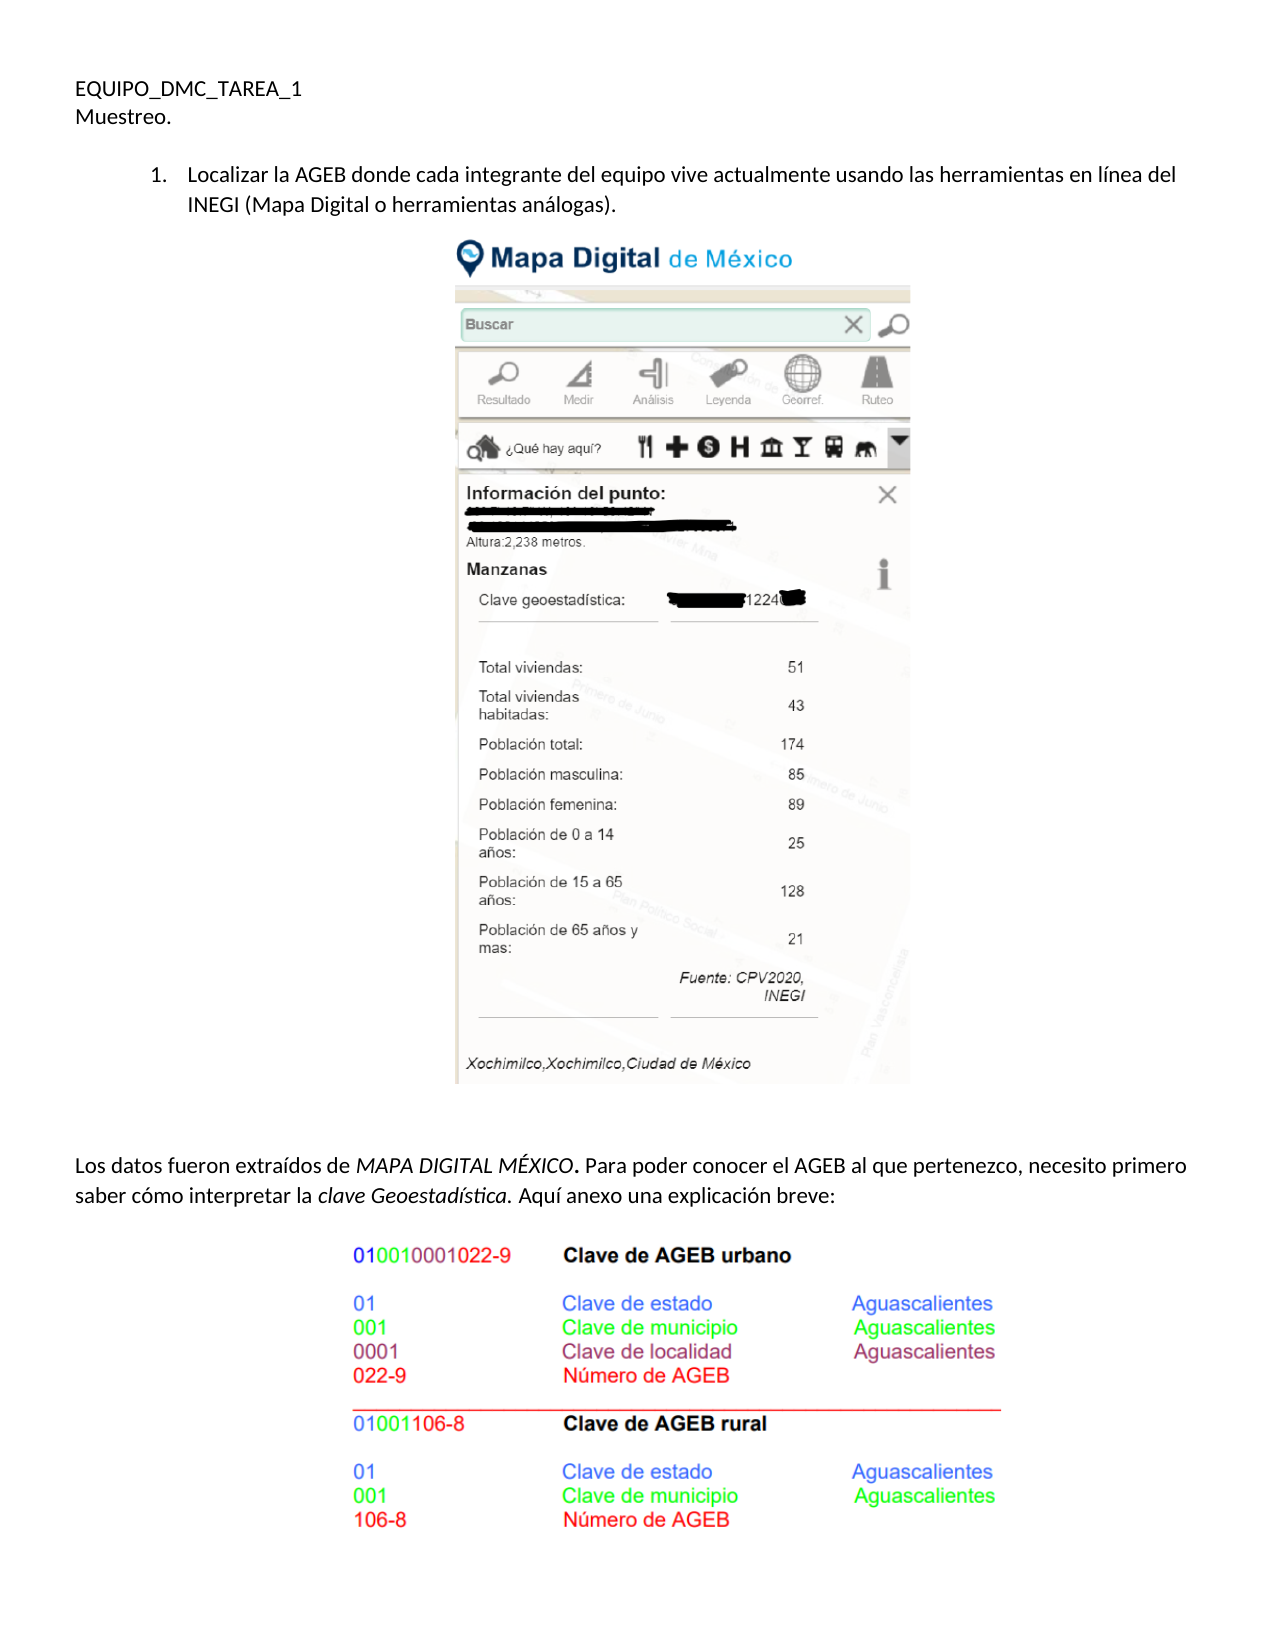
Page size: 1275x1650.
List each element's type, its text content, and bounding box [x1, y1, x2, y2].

text Los datos fueron extraídos de MAPA DIGITAL MÉXICO. Para poder conocer el AGEB al que pertenezco, necesito primero saber cómo interpretar la clave Geoestadística. Aquí anexo una explicación breve: [75, 1151, 1200, 1209]
picture [350, 1228, 1002, 1531]
list Localizar la AGEB donde cada integrante del equipo vive actualmente usando las herramientas en línea del INEGI (Mapa Digital o herramientas análogas). [150, 160, 1200, 218]
picture [452, 231, 911, 1084]
